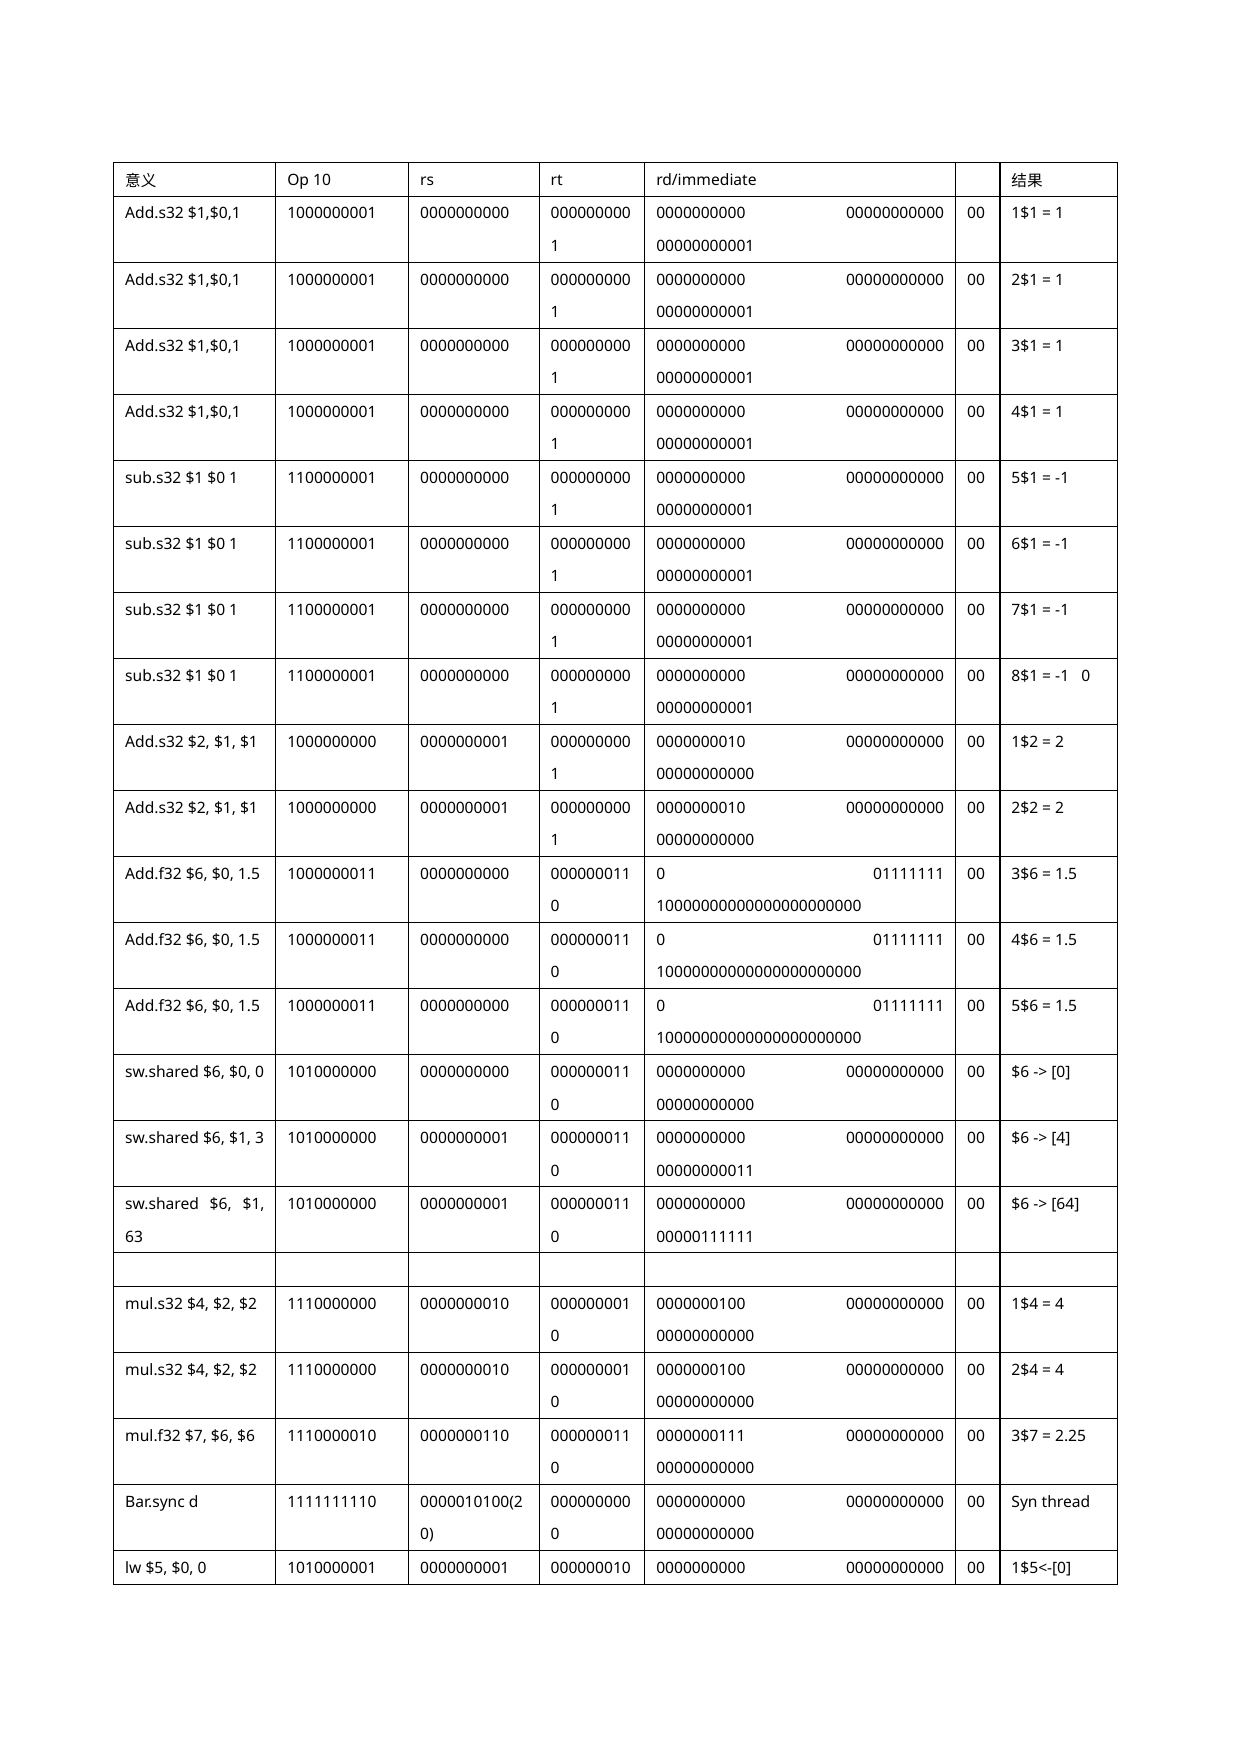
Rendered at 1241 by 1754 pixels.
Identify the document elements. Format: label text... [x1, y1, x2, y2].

table_cell $6 -> [4] [1001, 1121, 1117, 1186]
table_cell 1000000001 [276, 395, 408, 460]
table_cell 0 01111111 10000000000000000000000 [645, 857, 955, 922]
table_cell 00 [956, 659, 999, 724]
table_cell $6 -> [64] [1001, 1187, 1117, 1252]
table_cell 00 [956, 923, 999, 988]
table_cell 0000000010 [409, 1353, 539, 1418]
table_cell [540, 1253, 644, 1286]
table_cell 1100000001 [276, 659, 408, 724]
table_cell 0000000001 [540, 725, 644, 790]
table_cell 0000000000 [409, 857, 539, 922]
table_cell 1110000000 [276, 1353, 408, 1418]
table_cell 1010000000 [276, 1187, 408, 1252]
table_cell 1010000000 [276, 1055, 408, 1120]
table_cell mul.s32 $4, $2, $2 [114, 1287, 275, 1352]
table_cell 1000000000 [276, 725, 408, 790]
table_header [956, 163, 999, 196]
table_cell 0000000000 [409, 989, 539, 1054]
table_cell 0000000001 [540, 791, 644, 856]
table_cell 1010000000 [276, 1121, 408, 1186]
table_cell 1111111110 [276, 1485, 408, 1550]
table_cell [276, 1253, 408, 1286]
table_cell 00 [956, 197, 999, 262]
table_cell 00 [956, 1121, 999, 1186]
table_cell 1100000001 [276, 593, 408, 658]
table_header 结果 [1001, 163, 1117, 196]
table_cell 1100000001 [276, 527, 408, 592]
table_cell 0000000000 00000000000 00000000000 [645, 1055, 955, 1120]
table_cell 00 [956, 593, 999, 658]
table_cell 0000000000 [409, 197, 539, 262]
table_cell 00 [956, 1485, 999, 1550]
table_cell mul.s32 $4, $2, $2 [114, 1353, 275, 1418]
table_cell 0000000000 [409, 923, 539, 988]
table_cell 0000000001 [409, 1121, 539, 1186]
table_cell 1$5<-[0] [1001, 1551, 1117, 1583]
table_cell 0000010100(20) [409, 1485, 539, 1550]
table_cell 1000000001 [276, 263, 408, 328]
table_cell 1$4 = 4 [1001, 1287, 1117, 1352]
table_cell 0000000110 [540, 1187, 644, 1252]
table_cell 4$1 = 1 [1001, 395, 1117, 460]
table_cell Add.s32 $2, $1, $1 [114, 791, 275, 856]
table_cell 0000000101 [540, 1551, 644, 1583]
table_cell 4$6 = 1.5 [1001, 923, 1117, 988]
table_cell 5$6 = 1.5 [1001, 989, 1117, 1054]
table_cell 1000000001 [276, 197, 408, 262]
table_cell 0000000001 [540, 263, 644, 328]
table_cell 0000000110 [540, 1121, 644, 1186]
table_cell Add.s32 $1,$0,1 [114, 395, 275, 460]
table_cell 0000000001 [409, 791, 539, 856]
table_cell 00 [956, 1287, 999, 1352]
table_cell 0000000100 00000000000 00000000000 [645, 1287, 955, 1352]
table_cell 0000000000 00000000000 00000000001 [645, 197, 955, 262]
table_cell Add.f32 $6, $0, 1.5 [114, 989, 275, 1054]
table_cell 00 [956, 791, 999, 856]
table_cell 3$6 = 1.5 [1001, 857, 1117, 922]
table_cell 1010000001 [276, 1551, 408, 1583]
table_cell mul.f32 $7, $6, $6 [114, 1419, 275, 1484]
table_cell 0000000001 [540, 593, 644, 658]
table_cell sub.s32 $1 $0 1 [114, 527, 275, 592]
table_cell 00 [956, 857, 999, 922]
table_cell 0000000110 [540, 1055, 644, 1120]
table_cell 0000000010 00000000000 00000000000 [645, 791, 955, 856]
table_cell 6$1 = -1 [1001, 527, 1117, 592]
table_cell 0000000000 [409, 1055, 539, 1120]
table_cell 00 [956, 989, 999, 1054]
table_cell 7$1 = -1 [1001, 593, 1117, 658]
table_cell 2$1 = 1 [1001, 263, 1117, 328]
table_cell 0 01111111 10000000000000000000000 [645, 923, 955, 988]
table_cell 1000000011 [276, 989, 408, 1054]
table_cell 0000000000 00000000000 00000000001 [645, 263, 955, 328]
table_header rt [540, 163, 644, 196]
table_cell 1000000011 [276, 857, 408, 922]
table_cell sw.shared $6, $1, 63 [114, 1187, 275, 1252]
table_cell [645, 1253, 955, 1286]
table_cell 0000000001 [540, 395, 644, 460]
table_cell 0000000001 [409, 1187, 539, 1252]
table_cell 2$4 = 4 [1001, 1353, 1117, 1418]
table_cell 0000000010 00000000000 00000000000 [645, 725, 955, 790]
table_cell 0000000000 [409, 395, 539, 460]
table_cell 00 [956, 1187, 999, 1252]
table_cell 2$2 = 2 [1001, 791, 1117, 856]
table_cell 0000000000 [540, 1485, 644, 1550]
table_cell 0000000111 00000000000 00000000000 [645, 1419, 955, 1484]
table_cell 0000000001 [540, 659, 644, 724]
table_cell sub.s32 $1 $0 1 [114, 659, 275, 724]
table_cell 1110000000 [276, 1287, 408, 1352]
table_cell 8$1 = -1 0 [1001, 659, 1117, 724]
table_cell 0000000000 00000000000 00000000001 [645, 659, 955, 724]
table_cell 0000000110 [409, 1419, 539, 1484]
table_cell 1000000000 [276, 791, 408, 856]
table_cell 1000000001 [276, 329, 408, 394]
table_cell 1000000011 [276, 923, 408, 988]
table_cell 0000000000 [409, 659, 539, 724]
table_header rs [409, 163, 539, 196]
table_cell sw.shared $6, $0, 0 [114, 1055, 275, 1120]
table_cell 0000000000 [409, 527, 539, 592]
table_cell Add.f32 $6, $0, 1.5 [114, 923, 275, 988]
table_cell Add.f32 $6, $0, 1.5 [114, 857, 275, 922]
table_cell 0000000110 [540, 923, 644, 988]
table_cell 00 [956, 527, 999, 592]
table_cell 0000000100 00000000000 00000000000 [645, 1353, 955, 1418]
table_cell 5$1 = -1 [1001, 461, 1117, 526]
table_cell 0000000001 [540, 329, 644, 394]
table_cell 0000000001 [540, 197, 644, 262]
table_cell 00 [956, 1551, 999, 1583]
table_cell [409, 1253, 539, 1286]
table_cell Add.s32 $1,$0,1 [114, 197, 275, 262]
table_cell Bar.sync d [114, 1485, 275, 1550]
table_cell 0000000110 [540, 1419, 644, 1484]
table_cell [956, 1253, 999, 1286]
table_cell 00 [956, 1353, 999, 1418]
table_cell 1100000001 [276, 461, 408, 526]
table_cell 0000000000 00000000000 00000111111 [645, 1187, 955, 1252]
table_cell 00 [956, 1055, 999, 1120]
table_cell 0000000000 00000000000 00000000001 [645, 329, 955, 394]
table_cell Syn thread [1001, 1485, 1117, 1550]
table_cell Add.s32 $2, $1, $1 [114, 725, 275, 790]
table_cell 0000000000 [409, 461, 539, 526]
table_cell 0000000001 [409, 725, 539, 790]
table_cell [1001, 1253, 1117, 1286]
table_cell sub.s32 $1 $0 1 [114, 593, 275, 658]
table_header Op 10 [276, 163, 408, 196]
table_cell 0000000000 00000000000 00000000001 [645, 461, 955, 526]
table_cell 0000000001 [409, 1551, 539, 1583]
table_cell 0000000010 [409, 1287, 539, 1352]
table_cell 1110000010 [276, 1419, 408, 1484]
table_cell 00 [956, 263, 999, 328]
table_header 意义 [114, 163, 275, 196]
table_cell 00 [956, 725, 999, 790]
table_cell 3$7 = 2.25 [1001, 1419, 1117, 1484]
table_cell [114, 1253, 275, 1286]
table_cell 0000000000 [409, 329, 539, 394]
table_cell 0000000000 00000000000 00000000000 [645, 1485, 955, 1550]
table_cell 0000000000 00000000000 00000000001 [645, 527, 955, 592]
table_cell lw $5, $0, 0 [114, 1551, 275, 1583]
table_cell Add.s32 $1,$0,1 [114, 329, 275, 394]
table_cell 0000000010 [540, 1287, 644, 1352]
table_cell 0000000010 [540, 1353, 644, 1418]
table_cell 0000000000 [409, 263, 539, 328]
table_cell 0 01111111 10000000000000000000000 [645, 989, 955, 1054]
table_cell 1$1 = 1 [1001, 197, 1117, 262]
table_cell 00 [956, 395, 999, 460]
table_cell 0000000000 [409, 593, 539, 658]
table_cell 00 [956, 329, 999, 394]
table_cell 3$1 = 1 [1001, 329, 1117, 394]
table_header rd/immediate [645, 163, 955, 196]
table_cell $6 -> [0] [1001, 1055, 1117, 1120]
table_cell 0000000000 00000000000 00000000001 [645, 593, 955, 658]
table_cell 0000000000 00000000000 00000000001 [645, 395, 955, 460]
table_cell 0000000001 [540, 461, 644, 526]
table_cell 00 [956, 461, 999, 526]
table_cell 00 [956, 1419, 999, 1484]
table_cell 1$2 = 2 [1001, 725, 1117, 790]
table_cell sub.s32 $1 $0 1 [114, 461, 275, 526]
table_cell 0000000110 [540, 857, 644, 922]
table_cell sw.shared $6, $1, 3 [114, 1121, 275, 1186]
table_cell 0000000000 00000000000 00000000011 [645, 1121, 955, 1186]
table_cell 0000000001 [540, 527, 644, 592]
table_cell Add.s32 $1,$0,1 [114, 263, 275, 328]
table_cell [645, 1551, 955, 1583]
table_cell 0000000110 [540, 989, 644, 1054]
